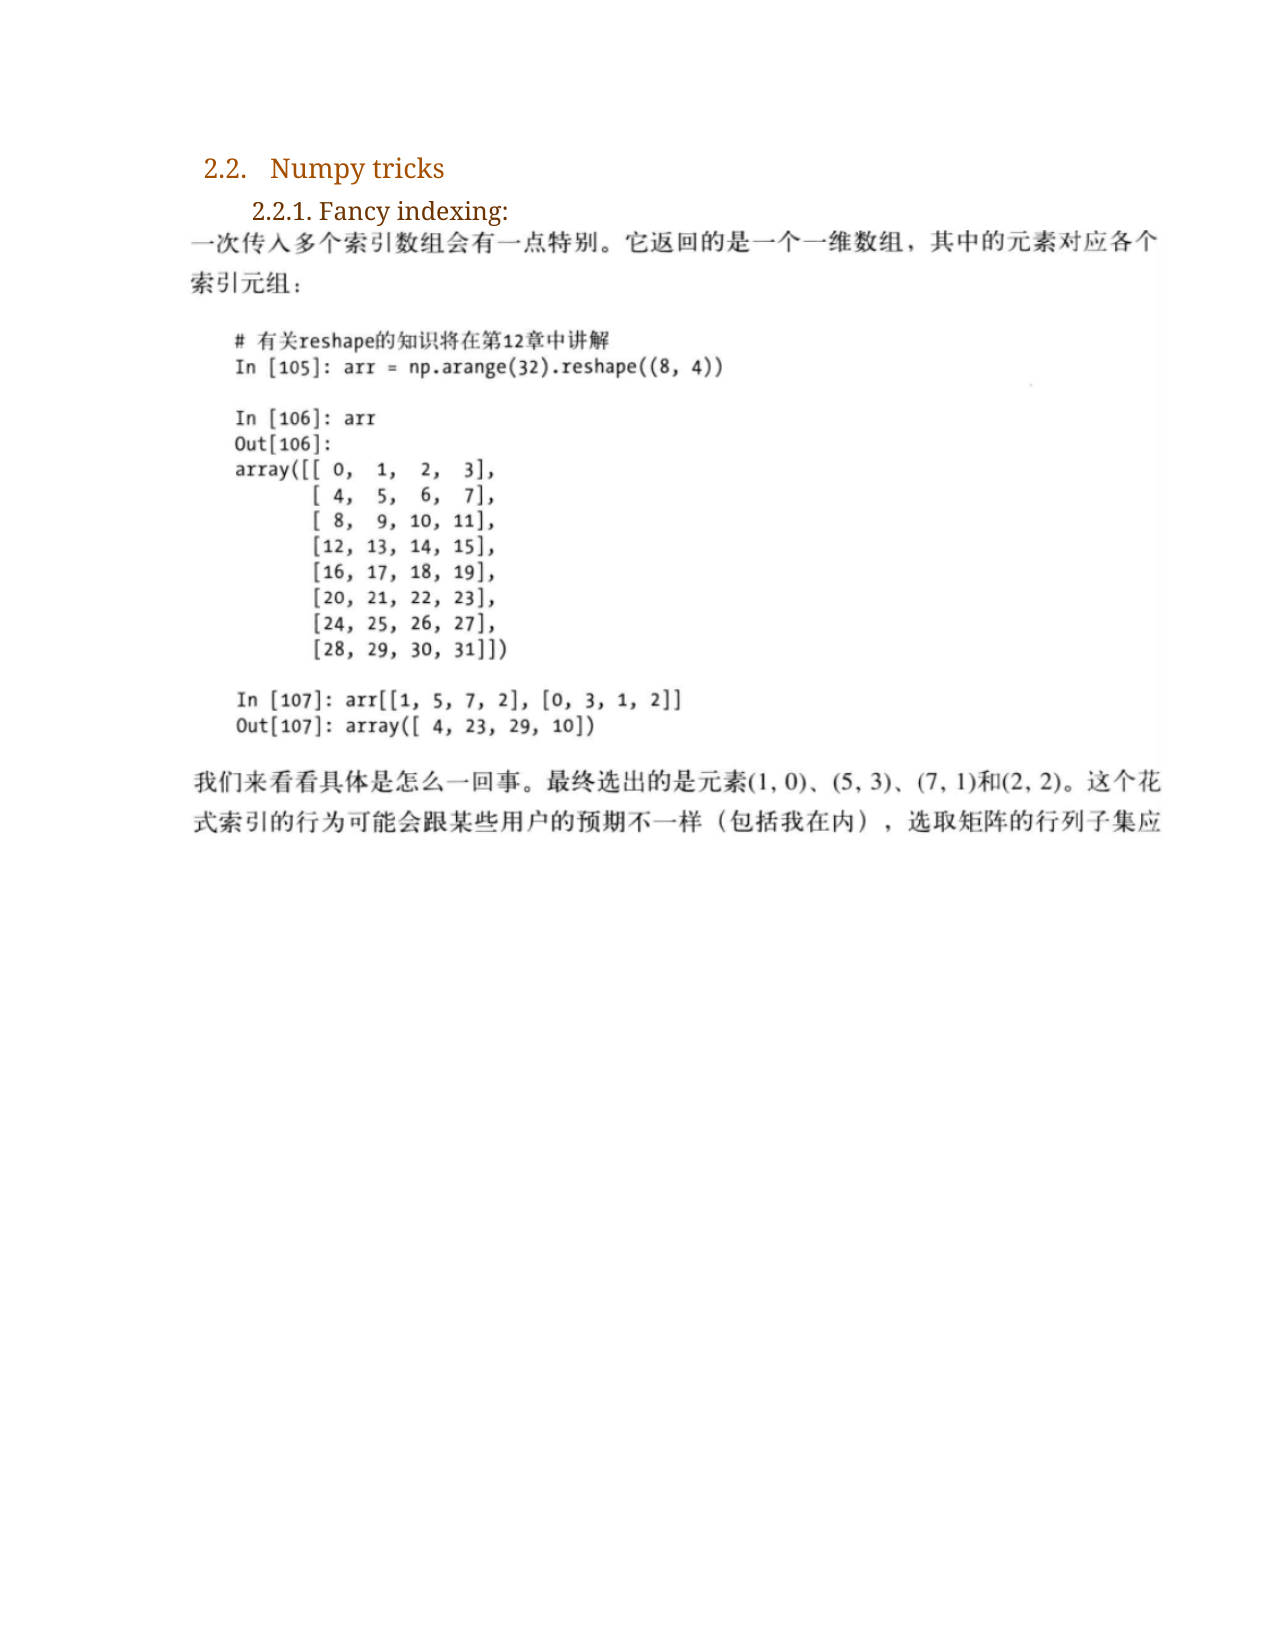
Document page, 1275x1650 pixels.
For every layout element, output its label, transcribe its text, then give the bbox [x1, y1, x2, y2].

subtitle Numpy tricks [225, 150, 1125, 187]
picture [187, 230, 1163, 843]
subtitle Fancy indexing: [270, 194, 1125, 228]
